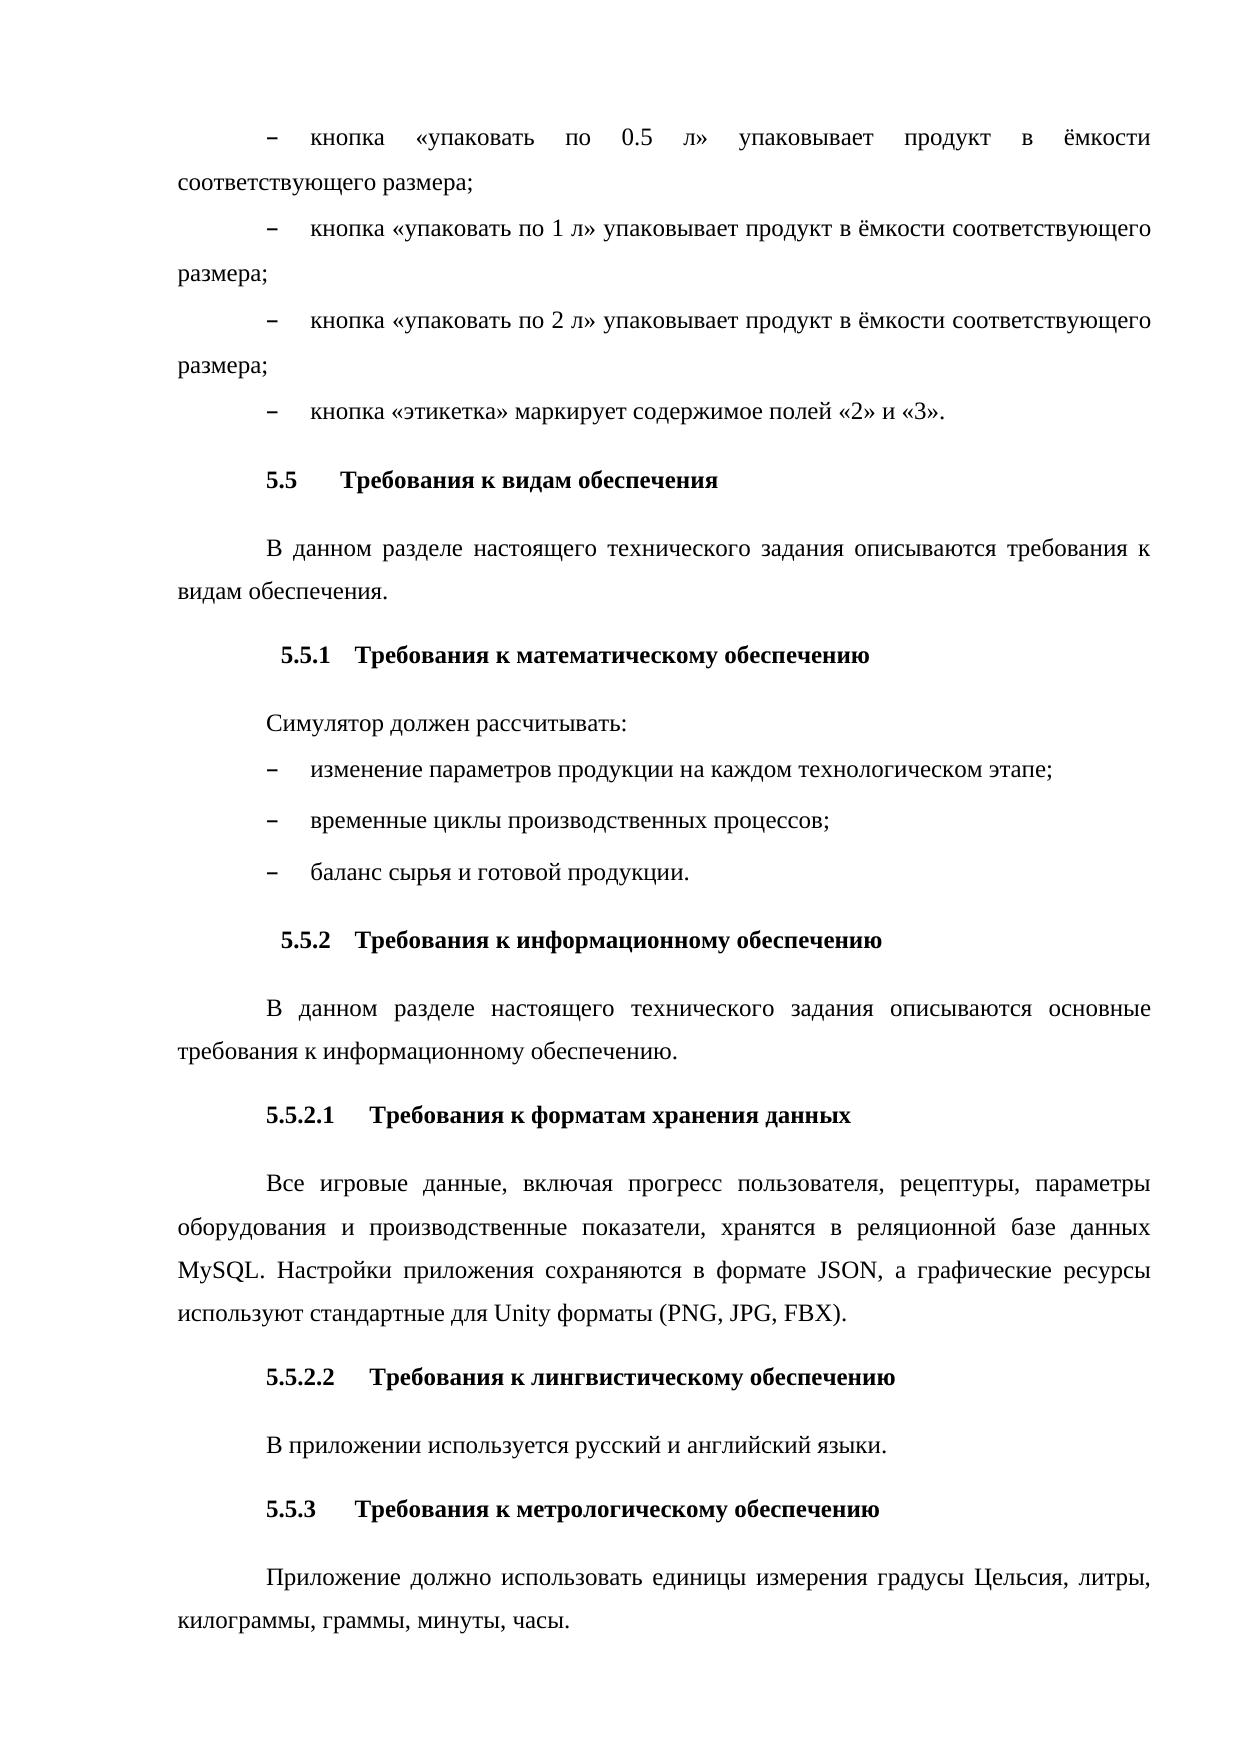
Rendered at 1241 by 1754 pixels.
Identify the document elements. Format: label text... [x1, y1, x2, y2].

subtitle Требования к видам обеспечения [177, 465, 1152, 493]
text В данном разделе настоящего технического задания описываются требования к видам обеспечения. [177, 533, 1152, 605]
text Все игровые данные, включая прогресс пользователя, рецептуры, параметры оборудования и производственные показатели, хранятся в реляционной базе данных MySQL. Настройки приложения сохраняются в формате JSON, а графические ресурсы используют стандартные для Unity форматы (PNG, JPG, FBX). [177, 1168, 1152, 1327]
subtitle Требования к метрологическому обеспечению [177, 1494, 1152, 1523]
subtitle Требования к форматам хранения данных [177, 1100, 1152, 1129]
list баланс сырья и готовой продукции. [177, 853, 1152, 887]
list кнопка «упаковать по 1 л» упаковывает продукт в ёмкости соответствующего размера; [177, 210, 1152, 287]
list изменение параметров продукции на каждом технологическом этапе; [177, 751, 1152, 785]
list кнопка «этикетка» маркирует содержимое полей «2» и «3». [177, 393, 1152, 427]
list временные циклы производственных процессов; [177, 802, 1152, 836]
text В приложении используется русский и английский языки. [177, 1430, 1152, 1459]
subtitle Требования к математическому обеспечению [281, 640, 1152, 669]
text Приложение должно использовать единицы измерения градусы Цельсия, литры, килограммы, граммы, минуты, часы. [177, 1562, 1152, 1634]
text Симулятор должен рассчитывать: [177, 708, 1152, 737]
subtitle Требования к лингвистическому обеспечению [177, 1362, 1152, 1391]
text В данном разделе настоящего технического задания описываются основные требования к информационному обеспечению. [177, 993, 1152, 1065]
list кнопка «упаковать по 2 л» упаковывает продукт в ёмкости соответствующего размера; [177, 301, 1152, 378]
subtitle Требования к информационному обеспечению [281, 925, 1152, 954]
list кнопка «упаковать по 0.5 л» упаковывает продукт в ёмкости соответствующего размера; [177, 118, 1152, 195]
